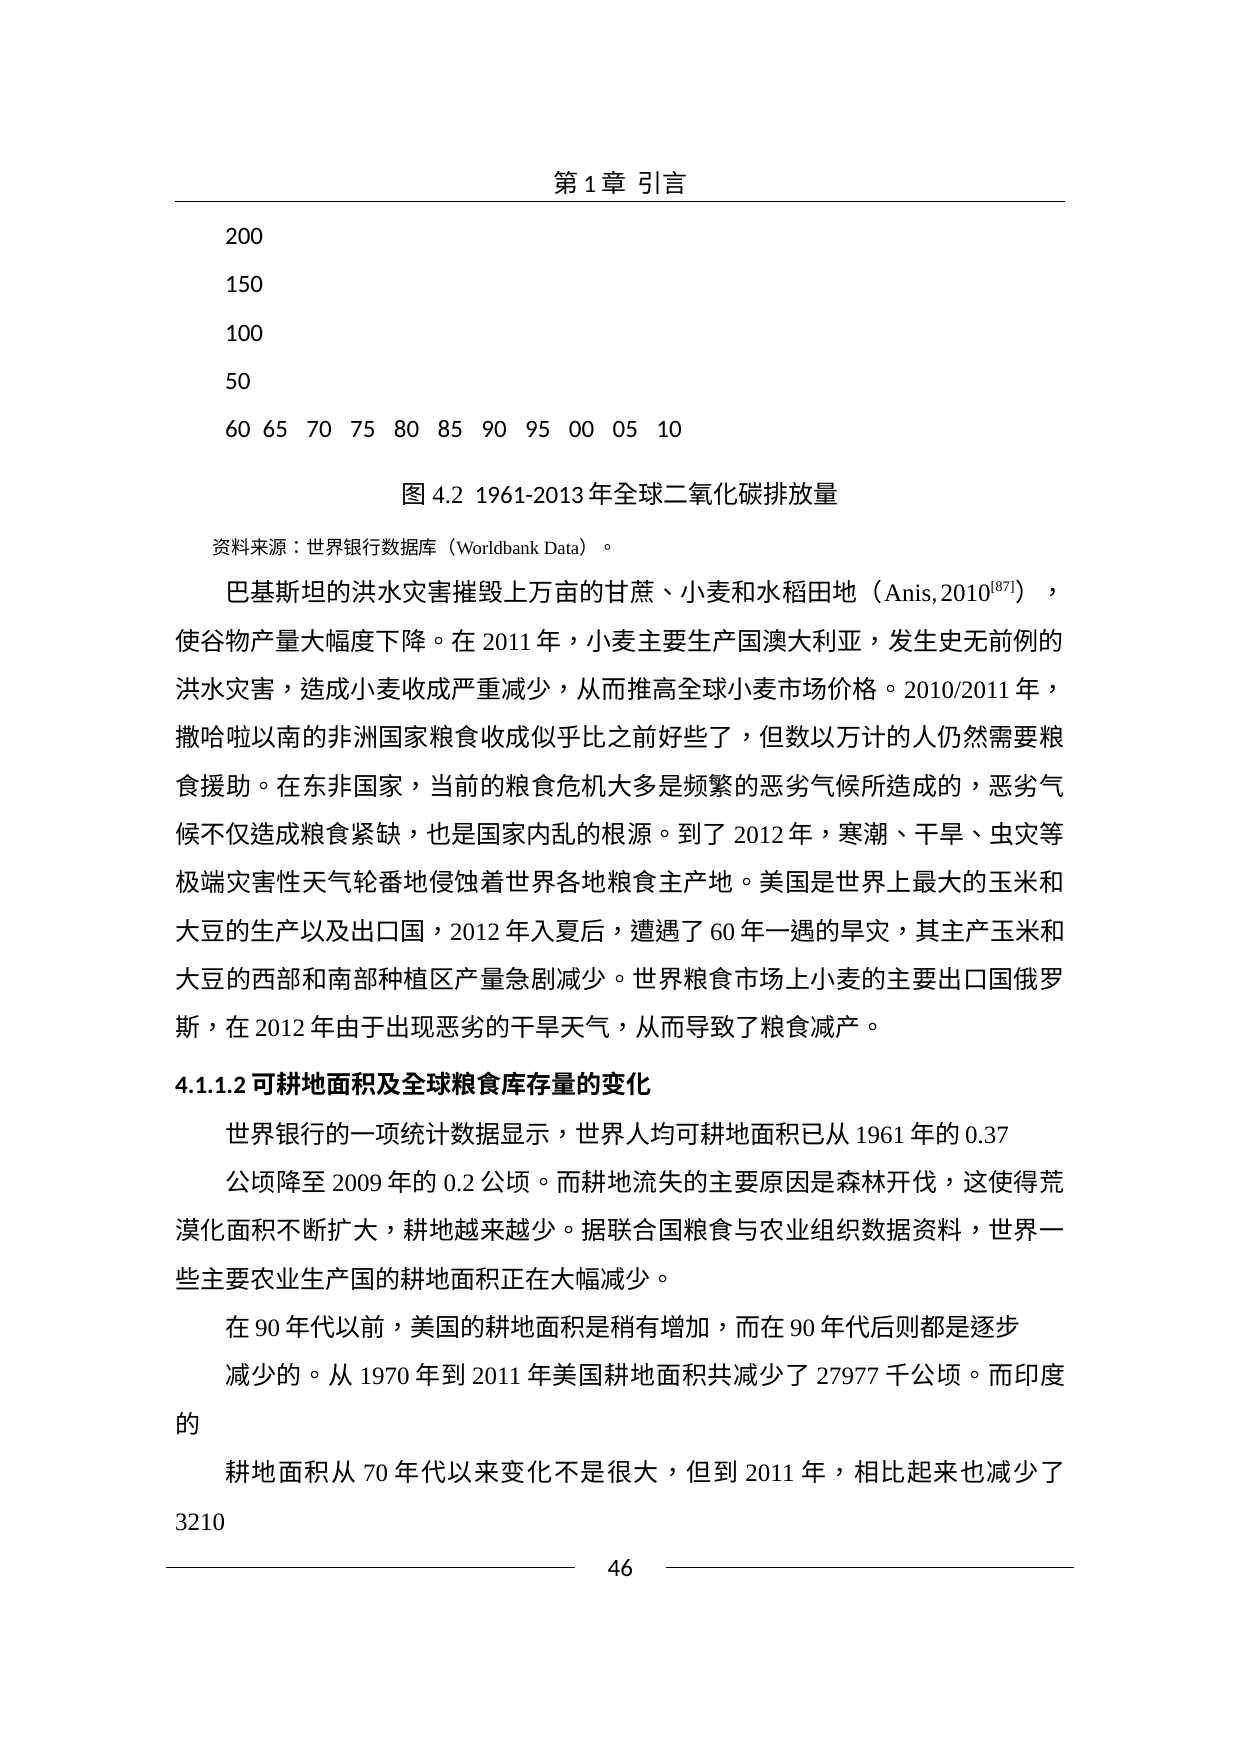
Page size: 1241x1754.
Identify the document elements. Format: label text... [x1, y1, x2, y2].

text 150 [175, 251, 1065, 299]
text 减少的。从1970年到2011年美国耕地面积共减少了27977千公顷。而印度的 [175, 1343, 1065, 1439]
text 世界银行的一项统计数据显示，世界人均可耕地面积已从1961年的0.37 [175, 1101, 1065, 1149]
text 巴基斯坦的洪水灾害摧毁上万亩的甘蔗、小麦和水稻田地（Anis, 2010[87]），使谷物产量大幅度下降。在2011年，小麦主要生产国澳大利亚，发生史无前例的洪水灾害，造成小麦收成严重减少，从而推高全球小麦市场价格。2010/2011年，撒哈啦以南的非洲国家粮食收成似乎比之前好些了，但数以万计的人仍然需要粮食援助。在东非国家，当前的粮食危机大多是频繁的恶劣气候所造成的，恶劣气候不仅造成粮食紧缺，也是国家内乱的根源。到了2012年，寒潮、干旱、虫灾等极端灾害性天气轮番地侵蚀着世界各地粮食主产地。美国是世界上最大的玉米和大豆的生产以及出口国，2012年入夏后，遭遇了60年一遇的旱灾，其主产玉米和大豆的西部和南部种植区产量急剧减少。世界粮食市场上小麦的主要出口国俄罗斯，在2012年由于出现恶劣的干旱天气，从而导致了粮食减产。 [175, 559, 1065, 1043]
text 在90年代以前，美国的耕地面积是稍有增加，而在90年代后则都是逐步 [175, 1294, 1065, 1343]
text 200 [175, 202, 1065, 251]
text 100 [175, 299, 1065, 347]
text 50 [175, 347, 1065, 396]
text 耕地面积从70年代以来变化不是很大，但到2011年，相比起来也减少了3210 [175, 1439, 1065, 1536]
subtitle 4.1.1.2 可耕地面积及全球粮食库存量的变化 [175, 1067, 1065, 1101]
text 资料来源：世界银行数据库（Worldbank Data）。 [175, 534, 1065, 559]
text 图 4.2 1961-2013年全球二氧化碳排放量 [175, 477, 1065, 509]
text 60 65 70 75 80 85 90 95 00 05 10 [175, 396, 1065, 444]
text 公顷降至2009年的0.2公顷。而耕地流失的主要原因是森林开伐，这使得荒漠化面积不断扩大，耕地越来越少。据联合国粮食与农业组织数据资料，世界一些主要农业生产国的耕地面积正在大幅减少。 [175, 1149, 1065, 1294]
